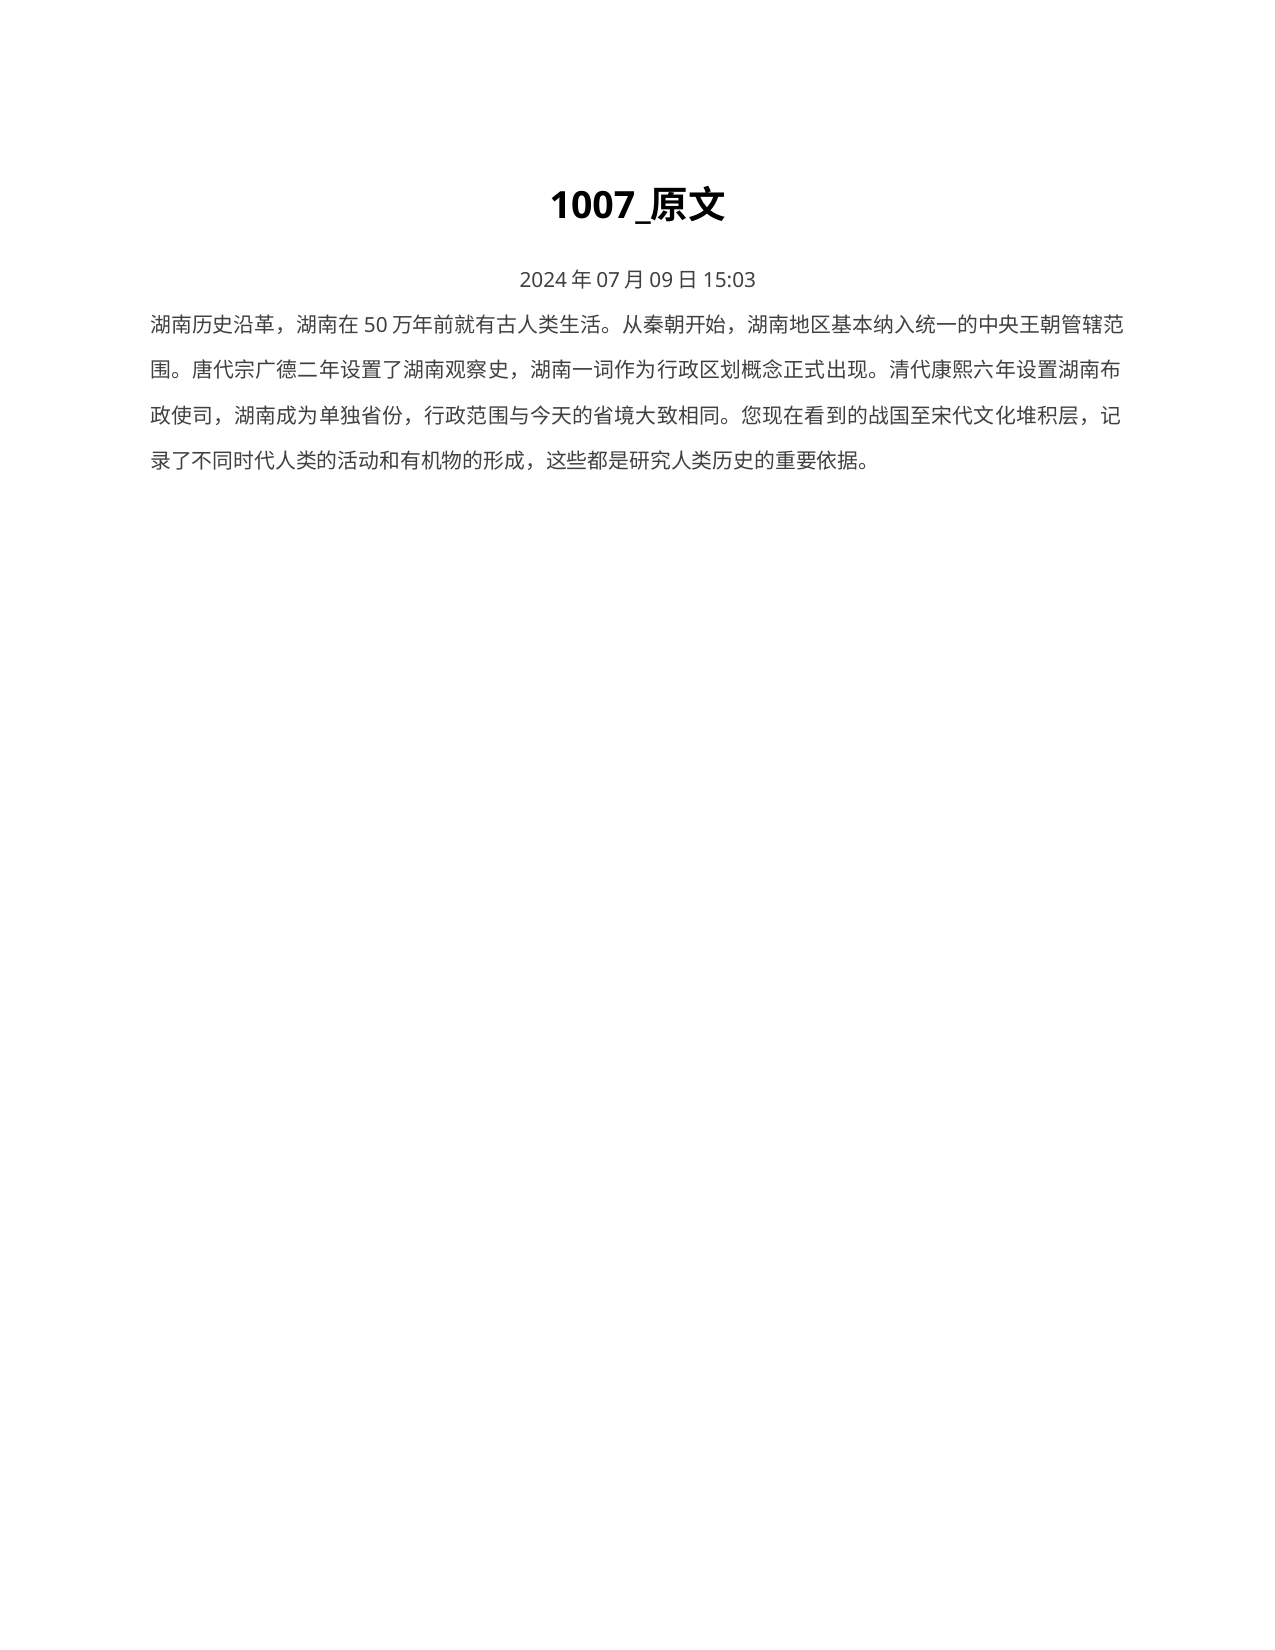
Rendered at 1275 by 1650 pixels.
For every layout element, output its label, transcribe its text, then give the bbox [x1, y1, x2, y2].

text 2024年07月09日 15:03 [150, 263, 1125, 293]
text 湖南历史沿革，湖南在50万年前就有古人类生活。从秦朝开始，湖南地区基本纳入统一的中央王朝管辖范围。唐代宗广德二年设置了湖南观察史，湖南一词作为行政区划概念正式出现。清代康熙六年设置湖南布政使司，湖南成为单独省份，行政范围与今天的省境大致相同。您现在看到的战国至宋代文化堆积层，记录了不同时代人类的活动和有机物的形成，这些都是研究人类历史的重要依据。 [150, 308, 1125, 474]
text 1007_原文 [150, 175, 1125, 229]
